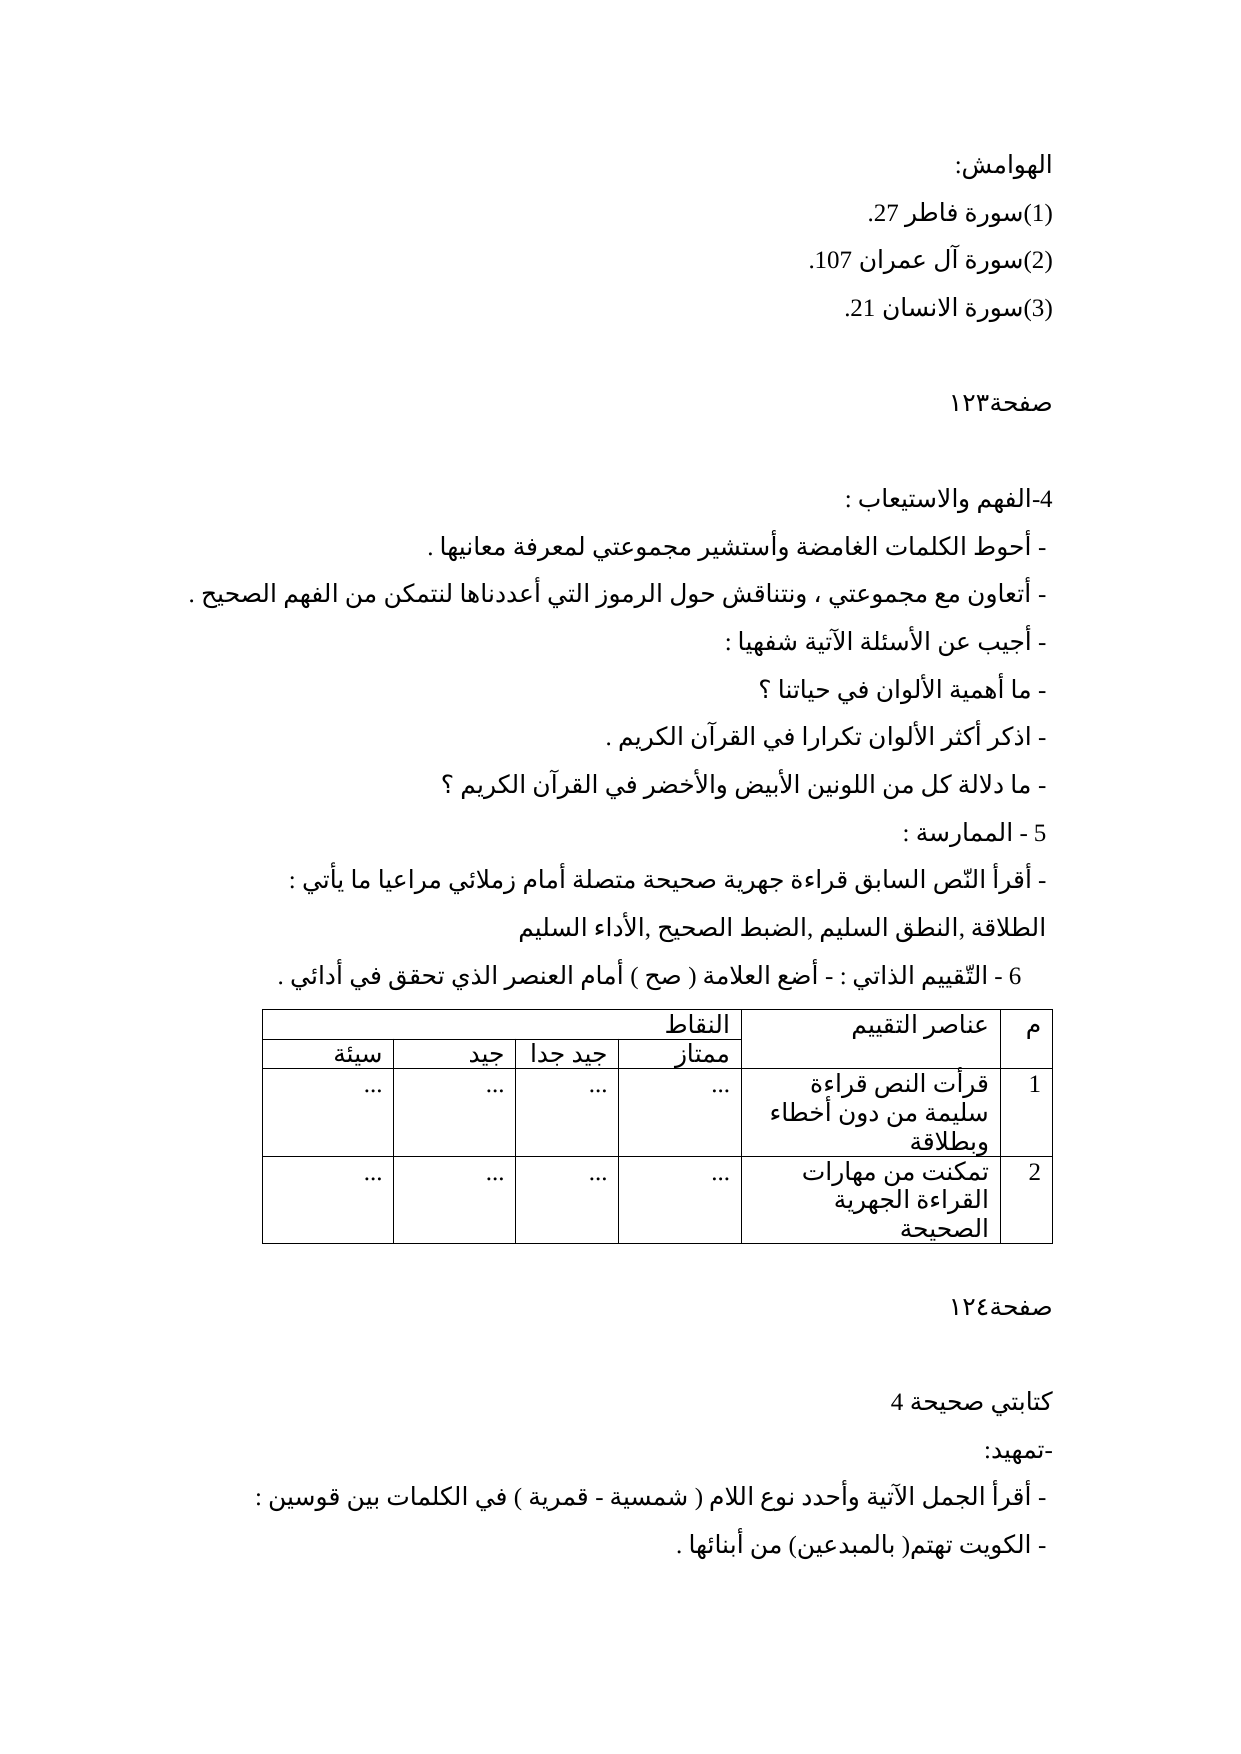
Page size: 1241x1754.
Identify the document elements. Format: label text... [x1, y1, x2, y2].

text - الكويت تهتم( بالمبدعين) من أبنائها . [187, 1530, 1053, 1559]
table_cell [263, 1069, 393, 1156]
text كتابتي صحيحة 4 [187, 1387, 1053, 1416]
text - أجيب عن الأسئلة الآتية شفهيا : [187, 627, 1053, 656]
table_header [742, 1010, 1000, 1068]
text 5 - الممارسة : [187, 818, 1053, 847]
text الطلاقة ,النطق السليم ,الضبط الصحيح ,الأداء السليم [187, 913, 1053, 942]
text (2)سورة آل عمران 107. [187, 245, 1053, 274]
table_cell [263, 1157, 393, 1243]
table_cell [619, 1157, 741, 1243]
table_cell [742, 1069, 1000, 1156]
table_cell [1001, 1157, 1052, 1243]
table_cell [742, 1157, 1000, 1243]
text صفحة١٢٤ [187, 1292, 1053, 1320]
text - أحوط الكلمات الغامضة وأستشير مجموعتي لمعرفة معانيها . [187, 532, 1053, 560]
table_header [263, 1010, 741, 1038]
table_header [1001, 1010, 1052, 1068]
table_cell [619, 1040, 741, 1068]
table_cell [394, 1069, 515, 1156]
text (3)سورة الانسان 21. [187, 293, 1053, 322]
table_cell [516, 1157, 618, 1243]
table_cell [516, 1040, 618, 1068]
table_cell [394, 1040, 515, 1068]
text صفحة١٢٣ [187, 388, 1053, 417]
text (1)سورة فاطر 27. [187, 198, 1053, 226]
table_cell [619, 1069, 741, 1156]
text - أقرأ النّص السابق قراءة جهرية صحيحة متصلة أمام زملائي مراعيا ما يأتي : [187, 866, 1053, 894]
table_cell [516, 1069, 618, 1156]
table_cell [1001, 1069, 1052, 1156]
text -تمهيد: [187, 1435, 1053, 1463]
text - ما أهمية الألوان في حياتنا ؟ [187, 675, 1053, 703]
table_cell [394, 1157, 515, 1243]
text الهوامش: [187, 150, 1053, 179]
text 6 - التّقييم الذاتي : - أضع العلامة ( صح ) أمام العنصر الذي تحقق في أدائي . [187, 961, 1053, 990]
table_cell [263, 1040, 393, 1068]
text - اذكر أكثر الألوان تكرارا في القرآن الكريم . [187, 722, 1053, 751]
text 4-الفهم والاستيعاب : [187, 484, 1053, 513]
text - أقرأ الجمل الآتية وأحدد نوع اللام ( شمسية - قمرية ) في الكلمات بين قوسين : [187, 1482, 1053, 1511]
text - أتعاون مع مجموعتي ، ونتناقش حول الرموز التي أعددناها لنتمكن من الفهم الصحيح . [187, 579, 1053, 608]
text - ما دلالة كل من اللونين الأبيض والأخضر في القرآن الكريم ؟ [187, 770, 1053, 799]
